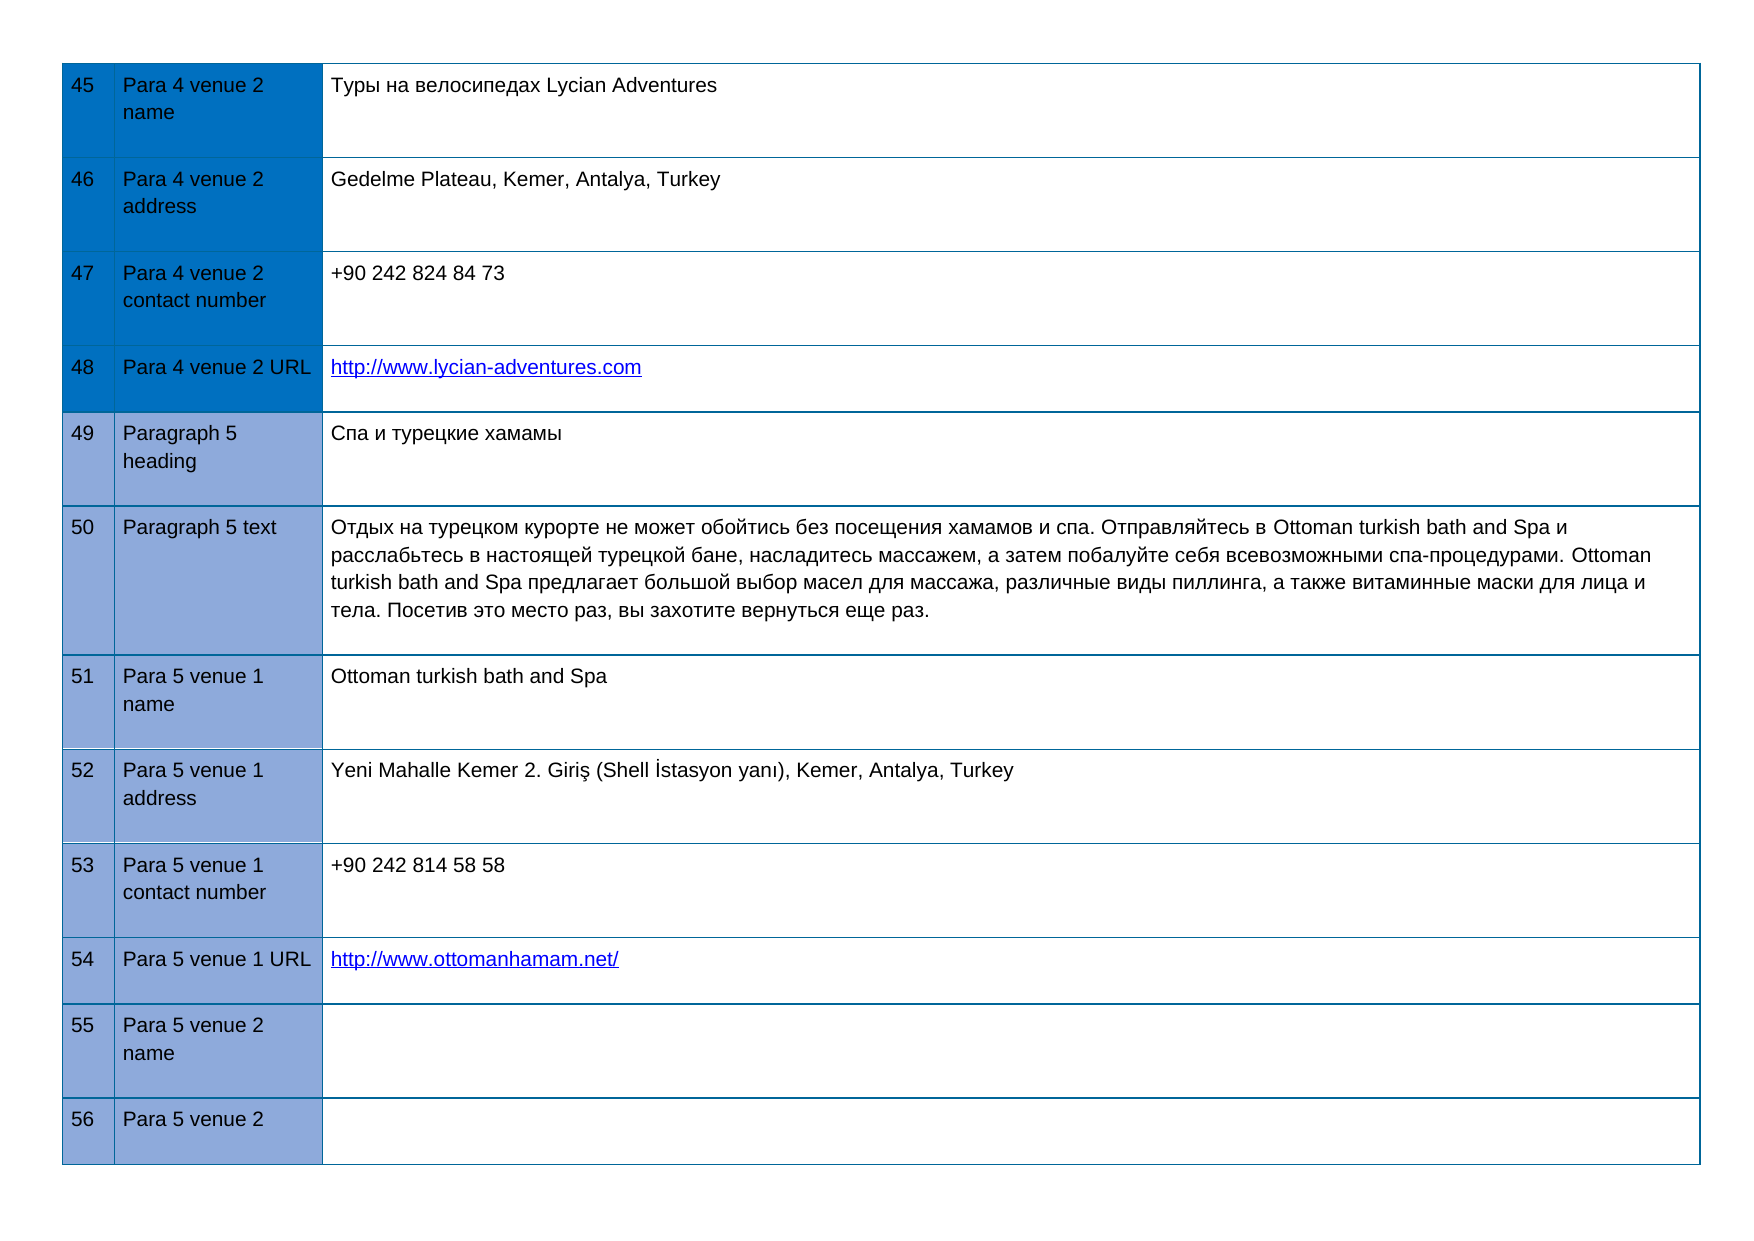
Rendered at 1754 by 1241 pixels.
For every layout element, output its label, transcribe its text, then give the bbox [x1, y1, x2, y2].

table_cell 47 [63, 252, 114, 345]
table_cell 49 [63, 413, 114, 505]
table_cell 53 [63, 844, 114, 937]
table_cell Para 5 venue 1 URL [115, 938, 322, 1003]
table_cell Para 5 venue 1 address [115, 750, 322, 842]
table_cell Туры на велосипедах Lycian Adventures [323, 64, 1699, 157]
table_cell http://www.ottomanhamam.net/ [323, 938, 1699, 1003]
table_cell Paragraph 5 text [115, 507, 322, 654]
table_cell 52 [63, 750, 114, 842]
table_cell 55 [63, 1005, 114, 1097]
table_cell 46 [63, 158, 114, 251]
table_cell Ottoman turkish bath and Spa [323, 656, 1699, 748]
table_cell Para 4 venue 2 name [115, 64, 322, 157]
table_cell 48 [63, 346, 114, 411]
table_cell 45 [63, 64, 114, 157]
table_cell 54 [63, 938, 114, 1003]
table_cell [323, 1005, 1699, 1097]
table_cell Спа и турецкие хамамы [323, 413, 1699, 505]
table_cell Para 5 venue 1 contact number [115, 844, 322, 937]
table_cell 51 [63, 656, 114, 748]
table_cell http://www.lycian-adventures.com [323, 346, 1699, 411]
table_cell [323, 1099, 1699, 1164]
table_cell Gedelme Plateau, Kemer, Antalya, Turkey [323, 158, 1699, 251]
table_cell Yeni Mahalle Kemer 2. Giriş (Shell İstasyon yanı), Kemer, Antalya, Turkey [323, 750, 1699, 842]
table_cell Para 4 venue 2 URL [115, 346, 322, 411]
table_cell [115, 1099, 322, 1164]
table_cell Paragraph 5 heading [115, 413, 322, 505]
table_cell +90 242 824 84 73 [323, 252, 1699, 345]
table_cell Отдых на турецком курорте не может обойтись без посещения хамамов и спа. Отправляйтесь в Ottoman turkish bath and Spa и расслабьтесь в настоящей турецкой бане, насладитесь массажем, а затем побалуйте себя всевозможными спа-процедурами. Ottoman turkish bath and Spa предлагает большой выбор масел для массажа, различные виды пиллинга, а также витаминные маски для лица и тела. Посетив это место раз, вы захотите вернуться еще раз. [323, 507, 1699, 654]
table_cell Para 4 venue 2 contact number [115, 252, 322, 345]
table_cell 50 [63, 507, 114, 654]
table_cell Para 5 venue 2 name [115, 1005, 322, 1097]
table_cell 56 [63, 1099, 114, 1164]
table_cell Para 5 venue 1 name [115, 656, 322, 748]
table_cell +90 242 814 58 58 [323, 844, 1699, 937]
table_cell Para 4 venue 2 address [115, 158, 322, 251]
